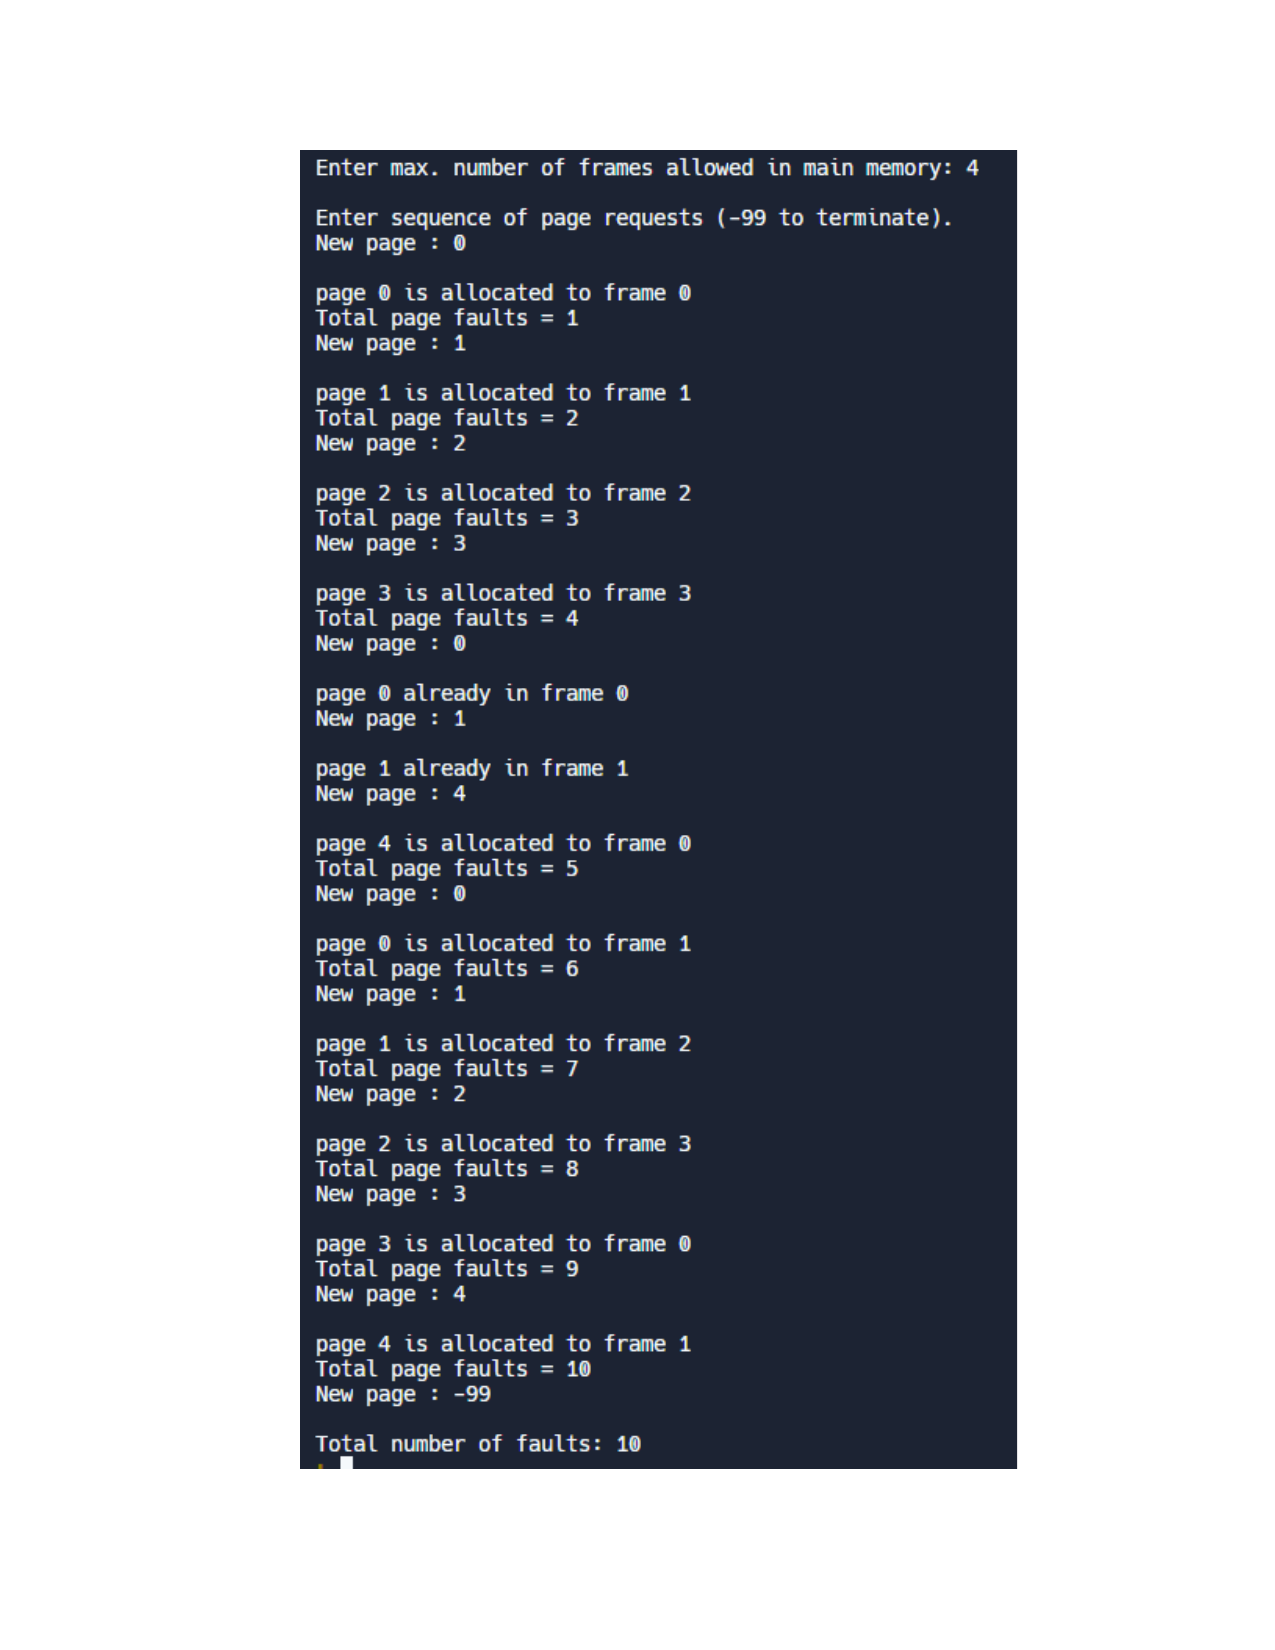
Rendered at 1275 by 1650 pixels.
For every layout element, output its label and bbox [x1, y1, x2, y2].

picture [300, 150, 1018, 1469]
